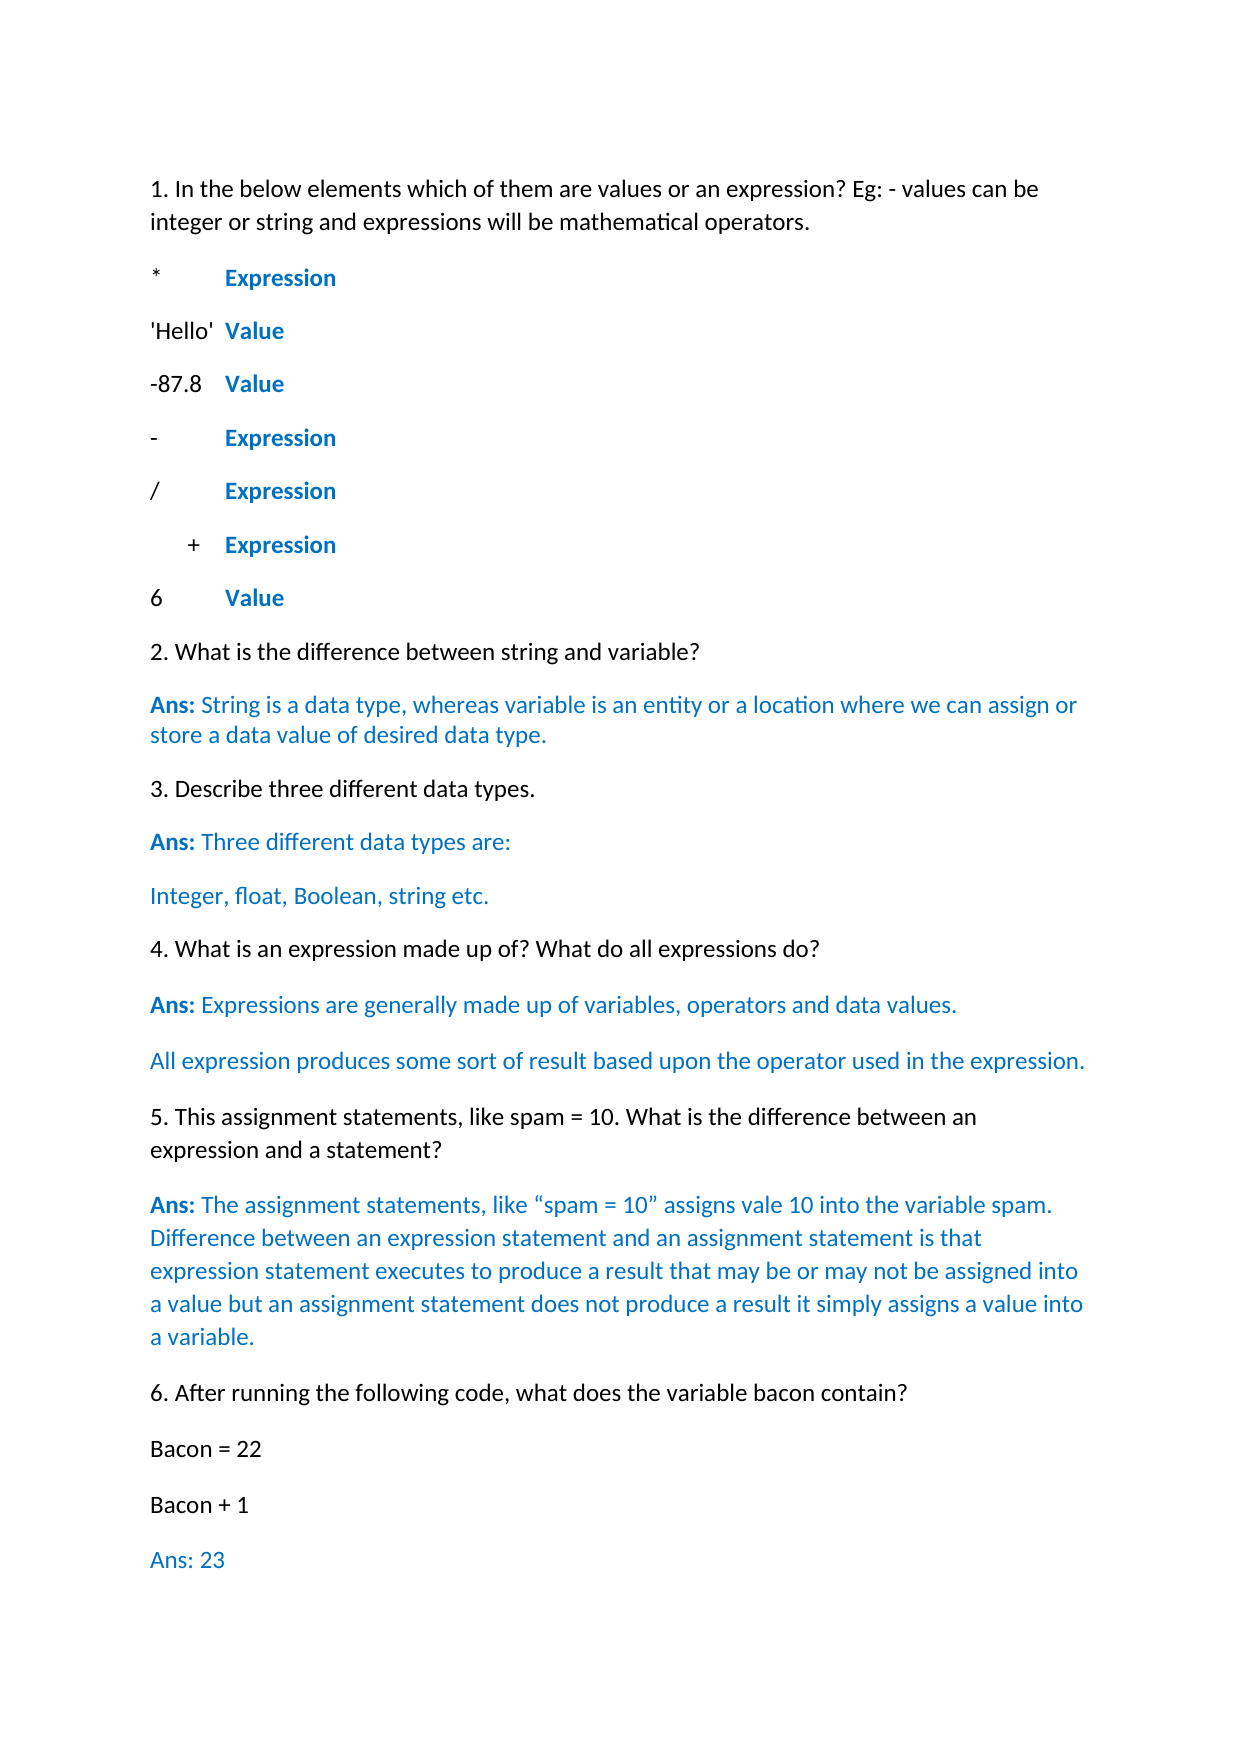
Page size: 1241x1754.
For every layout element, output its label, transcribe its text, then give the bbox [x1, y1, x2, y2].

text -87.8 Value [150, 368, 1090, 399]
text Bacon + 1 [150, 1489, 1090, 1519]
text Bacon = 22 [150, 1433, 1090, 1463]
text * Expression [150, 262, 1090, 292]
text - Expression [150, 422, 1090, 452]
text Ans: 23 [150, 1545, 1090, 1575]
text Ans: String is a data type, whereas variable is an entity or a location where we can assign or store a data value of desired data type. [150, 689, 1090, 750]
text Ans: Three different data types are: [150, 827, 1090, 857]
text 4. What is an expression made up of? What do all expressions do? [150, 933, 1090, 964]
text 2. What is the difference between string and variable? [150, 636, 1090, 666]
text 6 Value [150, 582, 1090, 613]
text Integer, float, Boolean, string etc. [150, 880, 1090, 911]
text Ans: Expressions are generally made up of variables, operators and data values. [150, 989, 1090, 1020]
list Expression [187, 529, 1090, 559]
text 1. In the below elements which of them are values or an expression? Eg: - values can be integer or string and expressions will be mathematical operators. [150, 173, 1090, 236]
text 6. After running the following code, what does the variable bacon contain? [150, 1377, 1090, 1408]
text 5. This assignment statements, like spam = 10. What is the difference between an expression and a statement? [150, 1101, 1090, 1164]
text 'Hello' Value [150, 315, 1090, 346]
text All expression produces some sort of result based upon the operator used in the expression. [150, 1045, 1090, 1076]
text 3. Describe three different data types. [150, 773, 1090, 804]
text Ans: The assignment statements, like “spam = 10” assigns vale 10 into the variable spam. Difference between an expression statement and an assignment statement is that expression statement executes to produce a result that may be or may not be assigned into a value but an assignment statement does not produce a result it simply assigns a value into a variable. [150, 1190, 1090, 1352]
text / Expression [150, 475, 1090, 506]
